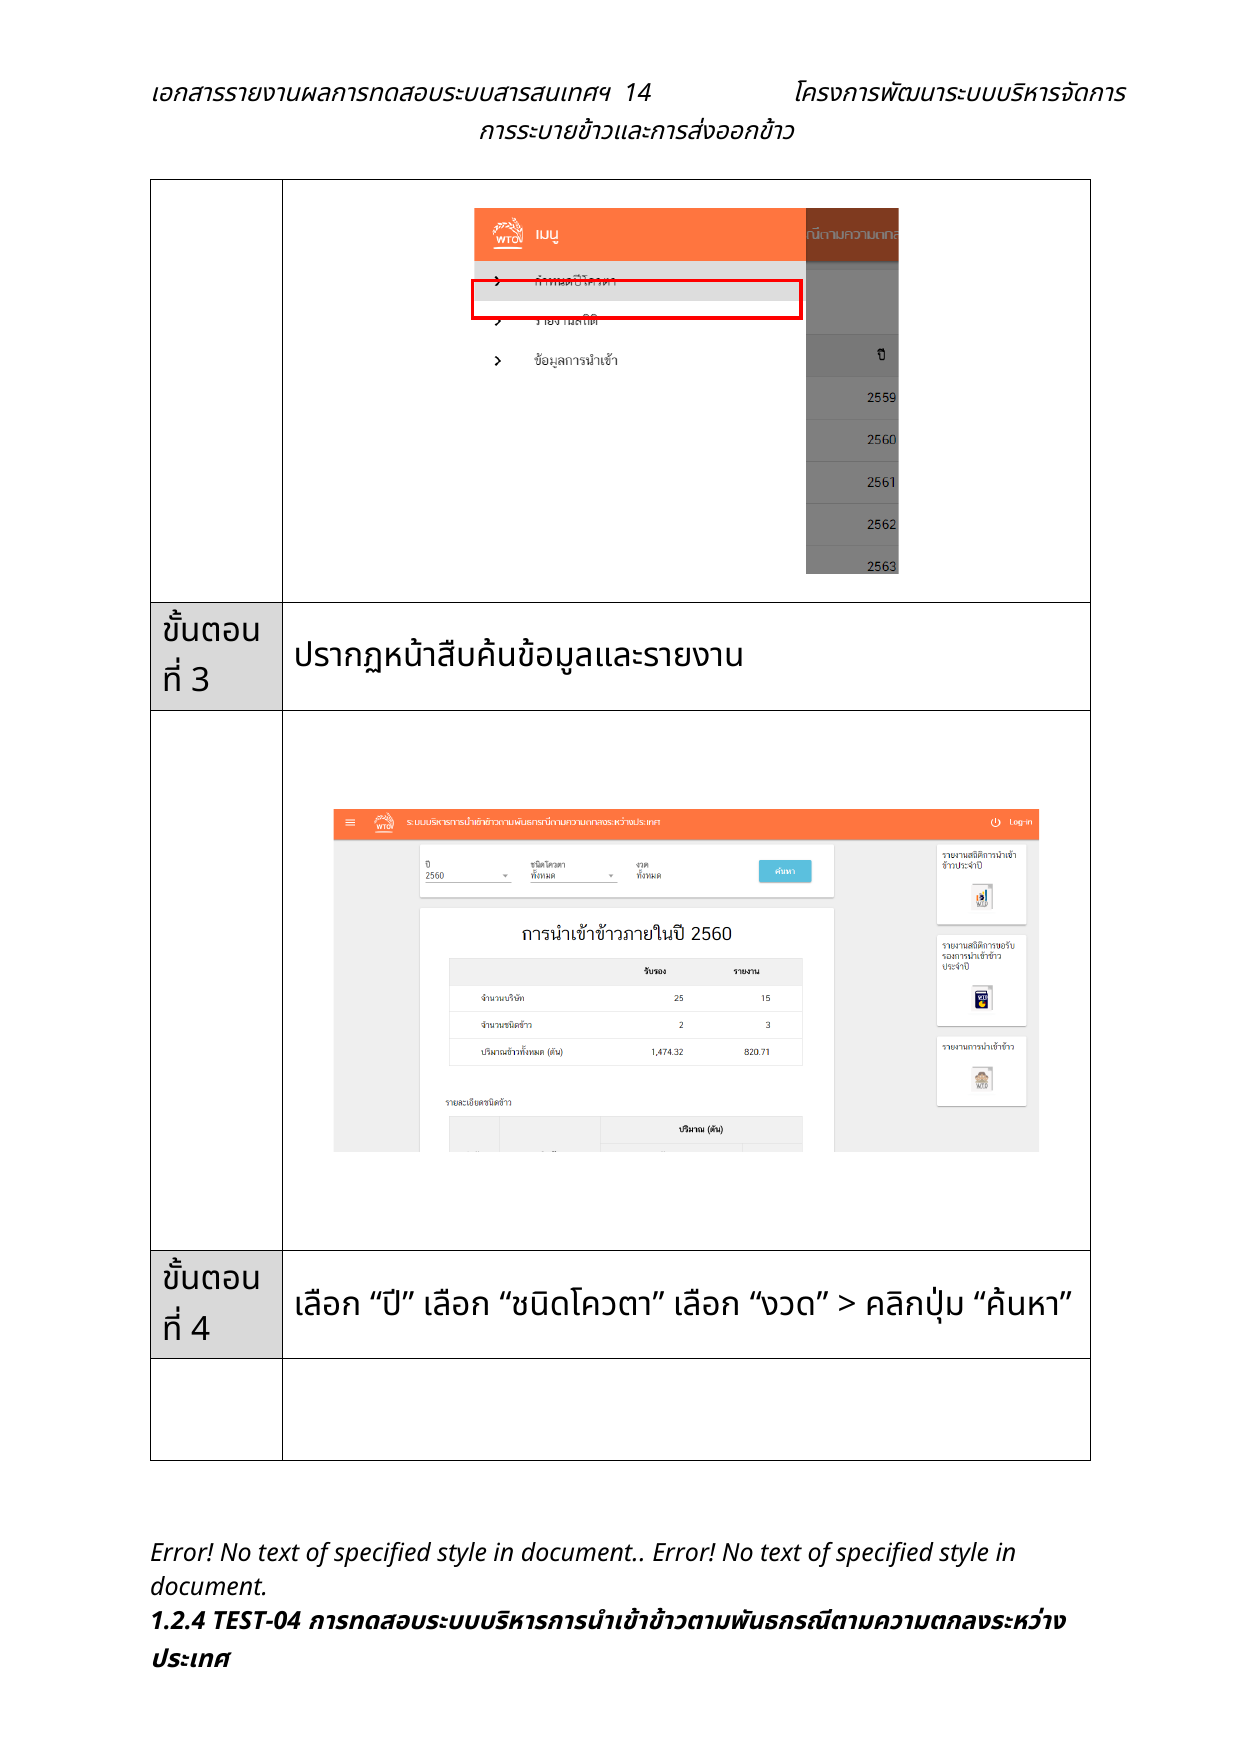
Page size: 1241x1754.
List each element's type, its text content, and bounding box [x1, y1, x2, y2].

picture [474, 208, 899, 574]
table_cell ขั้นตอนที่ 4 [151, 1251, 282, 1358]
table_cell [283, 1359, 1090, 1460]
table_cell [283, 180, 1090, 602]
picture [333, 809, 1040, 1152]
table_cell [151, 180, 282, 602]
picture [474, 282, 799, 316]
table_cell เลือก “ปี” เลือก “ชนิดโควตา” เลือก “งวด” > คลิกปุ่ม “ค้นหา” [283, 1251, 1090, 1358]
table_cell [151, 711, 282, 1250]
table_cell ขั้นตอนที่ 3 [151, 603, 282, 710]
table_cell [283, 711, 1090, 1250]
table_cell [151, 1359, 282, 1460]
table_cell ปรากฏหน้าสืบค้นข้อมูลและรายงาน [283, 603, 1090, 710]
